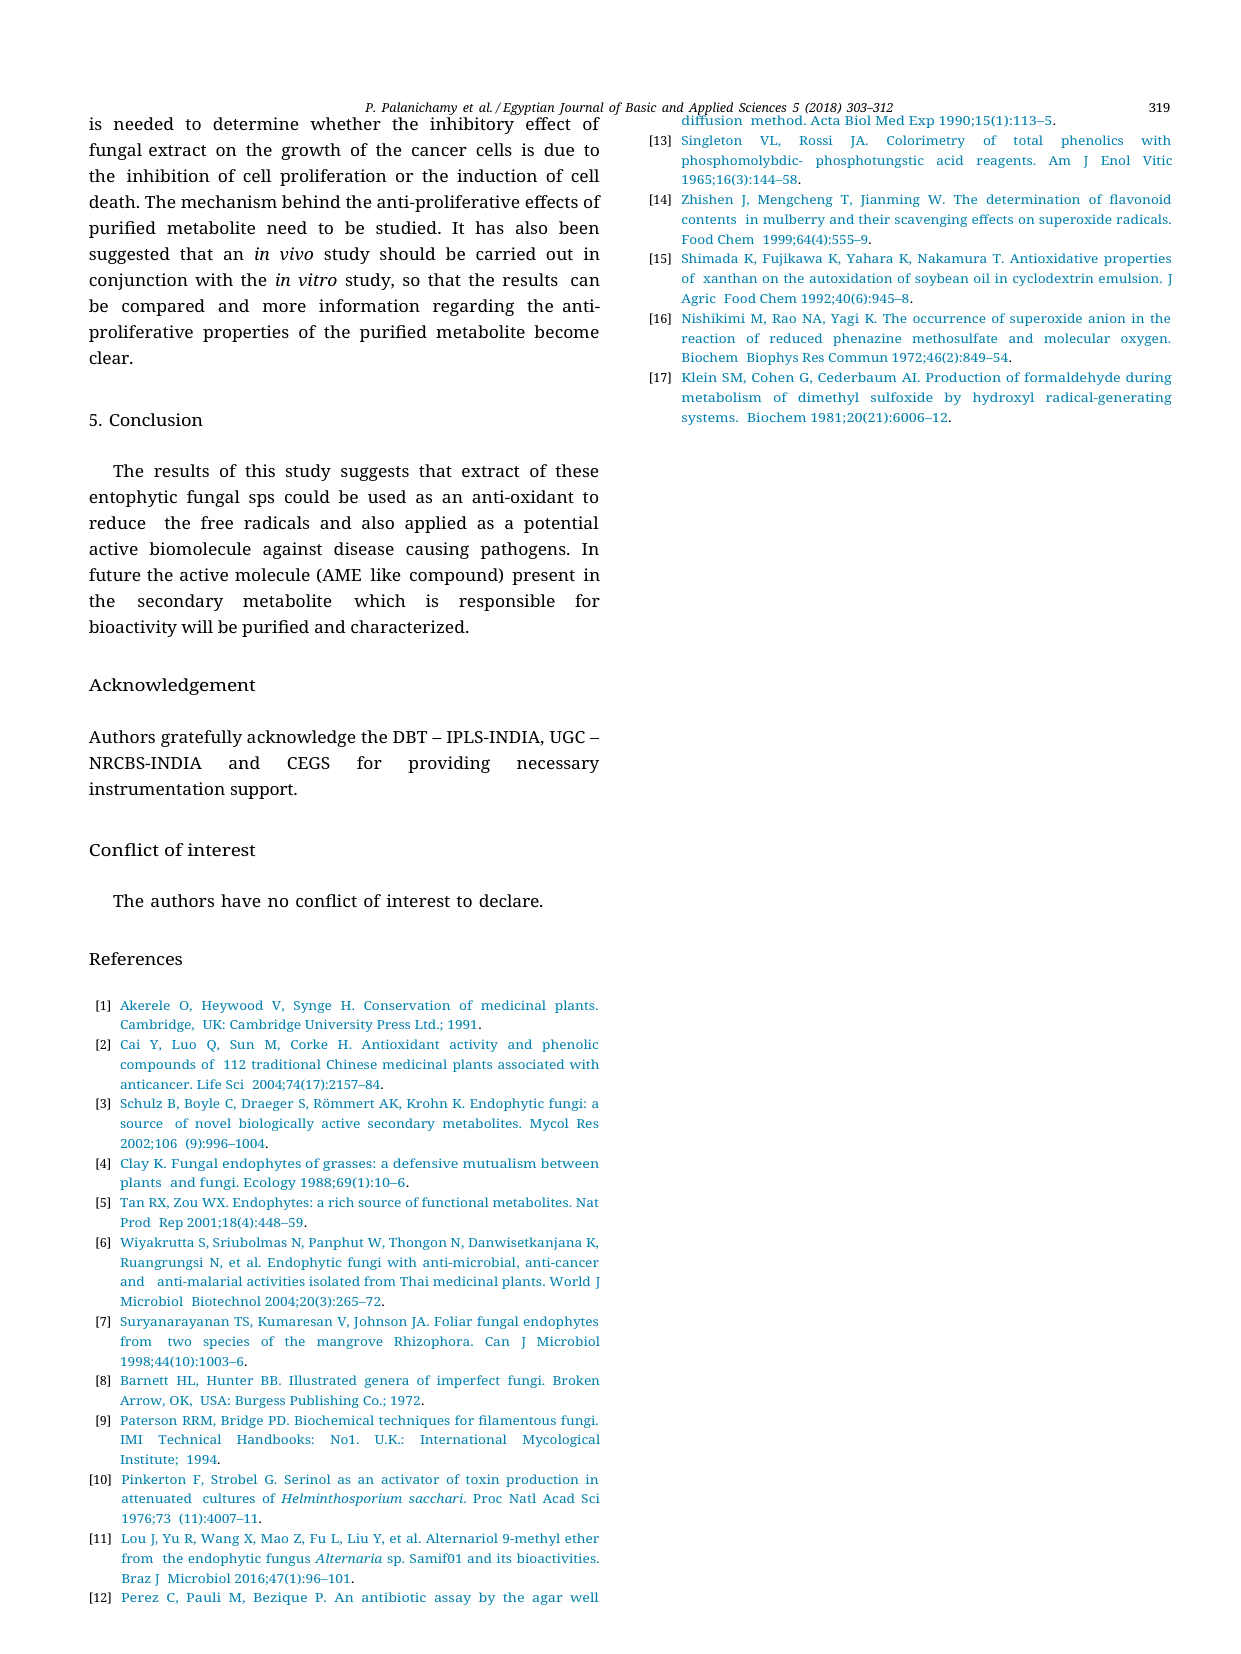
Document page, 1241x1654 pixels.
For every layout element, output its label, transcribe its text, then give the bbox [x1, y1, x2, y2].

picture [359, 1239, 364, 1247]
picture [864, 158, 870, 165]
picture [470, 1099, 476, 1106]
picture [1096, 194, 1102, 202]
picture [715, 118, 723, 123]
picture [534, 1200, 540, 1207]
picture [548, 1319, 554, 1326]
picture [129, 1495, 138, 1503]
picture [180, 1434, 186, 1442]
picture [484, 1121, 490, 1128]
picture [182, 1239, 191, 1247]
picture [165, 1534, 171, 1541]
picture [154, 1496, 160, 1503]
picture [940, 217, 949, 224]
picture [281, 1437, 287, 1444]
picture [1150, 315, 1155, 323]
picture [699, 115, 710, 125]
picture [182, 1118, 188, 1126]
picture [454, 1415, 460, 1423]
text is needed to determine whether the inhibitory effect of fungal extract on the growth of the cancer cells is due to the inhibition of cell proliferation or the induction of cell death. The mechanism behind the anti-proliferative effects of purified metabolite need to be studied. It has also been suggested that an in vivo study should be carried out in conjunction with the in vitro study, so that the results can be compared and more information regarding the anti-proliferative properties of the purified metabolite become clear. [88, 112, 600, 369]
picture [1064, 197, 1070, 204]
picture [833, 158, 839, 165]
picture [186, 1260, 192, 1267]
picture [577, 1119, 583, 1126]
list Klein SM, Cohen G, Cederbaum AI. Production of formaldehyde during metabolism of dimethyl sulfoxide by hydroxyl radical-generating systems. Biochem 1981;20(21):6006–12. [649, 369, 1172, 426]
picture [1118, 276, 1124, 283]
list Pinkerton F, Strobel G. Serinol as an activator of toxin production in attenuated cultures of Helminthosporium sacchari. Proc Natl Acad Sci 1976;73 (11):4007–11. [89, 1471, 600, 1527]
list Suryanarayanan TS, Kumaresan V, Johnson JA. Foliar fungal endophytes from two species of the mangrove Rhizophora. Can J Microbiol 1998;44(10):1003–6. [95, 1313, 600, 1370]
picture [142, 1101, 148, 1108]
picture [239, 1237, 245, 1245]
list Nishikimi M, Rao NA, Yagi K. The occurrence of superoxide anion in the reaction of reduced phenazine methosulfate and molecular oxygen. Biochem Biophys Res Commun 1972;46(2):849–54. [649, 310, 1172, 367]
picture [321, 1415, 327, 1423]
picture [207, 1376, 213, 1383]
picture [251, 1197, 256, 1207]
list Barnett HL, Hunter BB. Illustrated genera of imperfect fungi. Broken Arrow, OK, USA: Burgess Publishing Co.; 1972. [95, 1372, 600, 1409]
picture [590, 1059, 596, 1067]
picture [815, 235, 822, 242]
picture [1053, 217, 1059, 225]
picture [273, 1279, 281, 1286]
picture [222, 1495, 227, 1503]
picture [295, 1556, 301, 1563]
picture [511, 1098, 517, 1106]
picture [1054, 316, 1065, 321]
picture [789, 316, 795, 323]
picture [399, 1277, 407, 1284]
picture [732, 296, 738, 303]
picture [575, 1375, 583, 1383]
picture [316, 1554, 322, 1561]
picture [1021, 197, 1031, 202]
picture [199, 1177, 205, 1185]
picture [451, 1378, 459, 1386]
picture [411, 1317, 416, 1329]
picture [277, 1416, 283, 1423]
picture [1119, 256, 1125, 263]
picture [141, 1556, 151, 1561]
picture [926, 373, 932, 380]
picture [1103, 256, 1109, 264]
picture [421, 1197, 427, 1205]
picture [747, 353, 754, 360]
picture [1059, 253, 1064, 263]
picture [301, 1003, 309, 1013]
text The results of this study suggests that extract of these entophytic fungal sps could be used as an anti-oxidant to reduce the free radicals and also applied as a potential active biomolecule against disease causing pathogens. In future the active molecule (AME like compound) present in the secondary metabolite which is responsible for bioactivity will be purified and characterized. [88, 460, 600, 639]
picture [810, 116, 816, 125]
picture [527, 1495, 533, 1503]
picture [293, 1080, 300, 1087]
picture [531, 1278, 540, 1286]
picture [572, 1535, 577, 1543]
picture [715, 392, 721, 399]
picture [275, 1080, 281, 1087]
picture [204, 1396, 214, 1405]
picture [209, 1079, 215, 1087]
picture [154, 1237, 165, 1247]
picture [850, 136, 855, 148]
picture [388, 1238, 396, 1245]
picture [860, 195, 865, 207]
picture [1149, 255, 1156, 263]
picture [871, 395, 882, 402]
picture [338, 1040, 347, 1047]
picture [280, 1180, 287, 1190]
list Paterson RRM, Bridge PD. Biochemical techniques for filamentous fungi. IMI Technical Handbooks: No1. U.K.: International Mycological Institute; 1994. [95, 1412, 600, 1468]
picture [313, 1158, 319, 1166]
picture [326, 1161, 336, 1166]
picture [283, 1061, 289, 1069]
picture [719, 336, 725, 343]
picture [228, 1553, 234, 1561]
picture [273, 1101, 279, 1108]
picture [202, 1001, 208, 1008]
picture [982, 395, 989, 405]
picture [1074, 255, 1081, 263]
picture [429, 1019, 434, 1029]
picture [261, 1376, 268, 1383]
picture [501, 1555, 510, 1563]
list Wiyakrutta S, Sriubolmas N, Panphut W, Thongon N, Danwisetkanjana K, Ruangrungsi N, et al. Endophytic fungi with anti-microbial, anti-cancer and anti-malarial activities isolated from Thai medicinal plants. World J Microbiol Biotechnol 2004;20(3):265–72. [95, 1234, 600, 1310]
picture [838, 276, 849, 283]
picture [434, 1003, 440, 1010]
picture [888, 294, 901, 303]
picture [159, 1377, 168, 1385]
picture [849, 316, 857, 321]
picture [882, 116, 888, 123]
picture [163, 1062, 169, 1069]
text Authors gratefully acknowledge the DBT – IPLS-INDIA, UGC – NRCBS-INDIA and CEGS for providing necessary instrumentation support. [88, 725, 600, 800]
picture [500, 1319, 506, 1326]
picture [1057, 336, 1063, 343]
picture [703, 276, 711, 283]
picture [1126, 256, 1132, 264]
picture [363, 1276, 369, 1284]
picture [265, 1553, 271, 1561]
picture [576, 1062, 584, 1069]
picture [978, 215, 984, 222]
picture [1038, 276, 1044, 283]
picture [529, 1237, 537, 1247]
picture [882, 314, 890, 321]
picture [161, 1418, 167, 1425]
picture [120, 1198, 128, 1205]
picture [453, 1260, 463, 1265]
picture [872, 157, 882, 165]
picture [564, 1279, 570, 1286]
list Zhishen J, Mengcheng T, Jianming W. The determination of flavonoid contents in mulberry and their scavenging effects on superoxide radicals. Food Chem 1999;64(4):555–9. [649, 191, 1172, 248]
picture [760, 175, 774, 182]
picture [682, 353, 689, 360]
picture [345, 1197, 351, 1205]
picture [268, 1574, 275, 1581]
picture [124, 1258, 134, 1267]
picture [217, 1398, 223, 1405]
picture [268, 1336, 274, 1344]
picture [791, 336, 797, 343]
picture [564, 1556, 572, 1563]
picture [234, 1317, 242, 1324]
list Schulz B, Boyle C, Draeger S, Römmert AK, Krohn K. Endophytic fungi: a source of novel biologically active secondary metabolites. Mycol Res 2002;106 (9):996–1004. [95, 1096, 600, 1152]
picture [730, 158, 736, 165]
picture [557, 1121, 563, 1128]
picture [812, 316, 818, 323]
picture [189, 1042, 195, 1049]
picture [272, 1121, 281, 1128]
picture [377, 1020, 383, 1027]
picture [808, 217, 816, 222]
picture [133, 1098, 139, 1106]
list Clay K. Fungal endophytes of grasses: a defensive mutualism between plants and fungi. Ecology 1988;69(1):10–6. [95, 1155, 600, 1192]
text The authors have no conflict of interest to declare. [113, 890, 612, 913]
picture [456, 1536, 465, 1541]
picture [442, 1319, 448, 1326]
picture [783, 175, 789, 184]
picture [584, 1418, 590, 1425]
picture [270, 1376, 277, 1383]
picture [142, 1474, 150, 1482]
picture [423, 1021, 428, 1029]
picture [177, 1376, 183, 1383]
picture [376, 1435, 384, 1444]
picture [352, 1297, 365, 1306]
picture [288, 1199, 296, 1207]
picture [223, 1180, 230, 1190]
picture [269, 1493, 275, 1501]
picture [507, 1375, 513, 1383]
picture [286, 1257, 291, 1267]
picture [334, 1593, 340, 1602]
picture [249, 1299, 255, 1306]
picture [425, 1477, 431, 1484]
picture [258, 1218, 272, 1225]
picture [149, 1198, 155, 1205]
text Acknowledgement [89, 674, 612, 697]
picture [584, 1002, 593, 1010]
picture [576, 1533, 582, 1541]
picture [946, 137, 956, 145]
picture [749, 293, 754, 303]
picture [287, 1022, 293, 1029]
picture [304, 1020, 314, 1029]
picture [849, 254, 855, 261]
picture [488, 1496, 494, 1503]
picture [406, 1118, 411, 1128]
picture [548, 1098, 559, 1108]
picture [540, 1437, 548, 1442]
picture [908, 157, 915, 165]
picture [588, 1339, 594, 1346]
picture [1048, 156, 1054, 165]
picture [230, 1477, 236, 1484]
picture [1019, 276, 1026, 286]
picture [560, 1415, 566, 1423]
picture [959, 194, 967, 202]
list Lou J, Yu R, Wang X, Mao Z, Fu L, Liu Y, et al. Alternariol 9-methyl ether from the endophytic fungus Alternaria sp. Samif01 and its bioactivities. Braz J Microbiol 2016;47(1):96–101. [89, 1530, 600, 1587]
picture [469, 1436, 476, 1444]
picture [986, 335, 991, 343]
picture [501, 1279, 507, 1287]
picture [554, 1003, 560, 1011]
picture [562, 1437, 568, 1444]
picture [532, 1378, 540, 1383]
picture [594, 1199, 599, 1207]
picture [1015, 316, 1021, 323]
picture [423, 1240, 429, 1247]
picture [133, 1121, 139, 1128]
picture [329, 1395, 335, 1403]
picture [855, 136, 861, 145]
picture [209, 1040, 215, 1052]
picture [695, 355, 701, 362]
picture [150, 1534, 154, 1546]
picture [237, 1435, 246, 1442]
picture [372, 1003, 378, 1010]
picture [763, 254, 769, 261]
picture [171, 1495, 176, 1503]
picture [136, 1417, 141, 1425]
text Conflict of interest [89, 839, 612, 862]
list Shimada K, Fujikawa K, Yahara K, Nakamura T. Antioxidative properties of xanthan on the autoxidation of soybean oil in cyclodextrin emulsion. J Agric Food Chem 1992;40(6):945–8. [649, 251, 1172, 307]
picture [290, 1396, 296, 1403]
picture [182, 1200, 188, 1207]
picture [367, 1263, 376, 1270]
picture [1084, 217, 1094, 224]
picture [122, 1475, 128, 1482]
picture [318, 1260, 326, 1270]
picture [740, 296, 746, 303]
picture [895, 138, 901, 145]
picture [507, 1592, 513, 1600]
picture [205, 1573, 211, 1581]
list Singleton VL, Rossi JA. Colorimetry of total phenolics with phosphomolybdic- phosphotungstic acid reagents. Am J Enol Vitic 1965;16(3):144–58. [649, 132, 1172, 188]
picture [780, 155, 785, 165]
picture [876, 276, 882, 283]
picture [501, 1240, 509, 1247]
picture [845, 355, 855, 360]
picture [353, 1276, 358, 1286]
picture [341, 1001, 350, 1008]
picture [198, 1576, 204, 1583]
picture [352, 1398, 358, 1405]
picture [204, 1121, 210, 1128]
picture [1154, 313, 1160, 321]
picture [595, 1277, 599, 1289]
picture [361, 1040, 367, 1049]
picture [990, 135, 996, 143]
picture [175, 1121, 181, 1128]
list Perez C, Pauli M, Bezique P. An antibiotic assay by the agar well diffusion method. Acta Biol Med Exp 1990;15(1):113–5. [649, 112, 1172, 129]
picture [192, 1297, 199, 1304]
picture [289, 1437, 295, 1444]
list Akerele O, Heywood V, Synge H. Conservation of medicinal plants. Cambridge, UK: Cambridge University Press Ltd.; 1991. [95, 997, 600, 1033]
list Cai Y, Luo Q, Sun M, Corke H. Antioxidant activity and phenolic compounds of 112 traditional Chinese medicinal plants associated with anticancer. Life Sci 2004;74(17):2157–84. [95, 1036, 600, 1093]
picture [476, 1316, 487, 1326]
picture [776, 115, 782, 123]
picture [1083, 156, 1087, 168]
picture [478, 1477, 489, 1482]
picture [557, 1160, 566, 1166]
picture [193, 1101, 199, 1108]
picture [553, 1476, 560, 1484]
picture [266, 1319, 272, 1326]
picture [424, 1375, 430, 1383]
picture [416, 1319, 422, 1326]
picture [742, 237, 752, 242]
text References [89, 948, 612, 970]
picture [681, 296, 687, 303]
picture [493, 1200, 503, 1205]
picture [310, 1534, 316, 1541]
picture [189, 1319, 196, 1329]
picture [156, 1062, 162, 1069]
picture [162, 1357, 169, 1364]
picture [309, 1238, 315, 1245]
picture [411, 1039, 416, 1049]
picture [816, 276, 822, 283]
picture [913, 197, 919, 204]
picture [204, 1020, 212, 1029]
picture [1045, 256, 1056, 261]
list Conclusion [89, 409, 612, 431]
list Perez C, Pauli M, Bezique P. An antibiotic assay by the agar well diffusion method. Acta Biol Med Exp 1990;15(1):113–5. [89, 1589, 600, 1607]
picture [317, 1339, 327, 1344]
picture [682, 235, 688, 242]
picture [870, 355, 876, 362]
picture [206, 1098, 211, 1106]
picture [288, 1297, 294, 1304]
picture [542, 1494, 548, 1503]
picture [261, 1339, 267, 1346]
picture [928, 316, 939, 323]
picture [290, 1595, 296, 1602]
picture [540, 1595, 547, 1605]
picture [122, 1574, 129, 1581]
picture [858, 355, 868, 360]
picture [236, 1259, 241, 1267]
picture [395, 1476, 401, 1484]
list Tan RX, Zou WX. Endophytes: a rich source of functional metabolites. Nat Prod Rep 2001;18(4):448–59. [95, 1194, 600, 1231]
